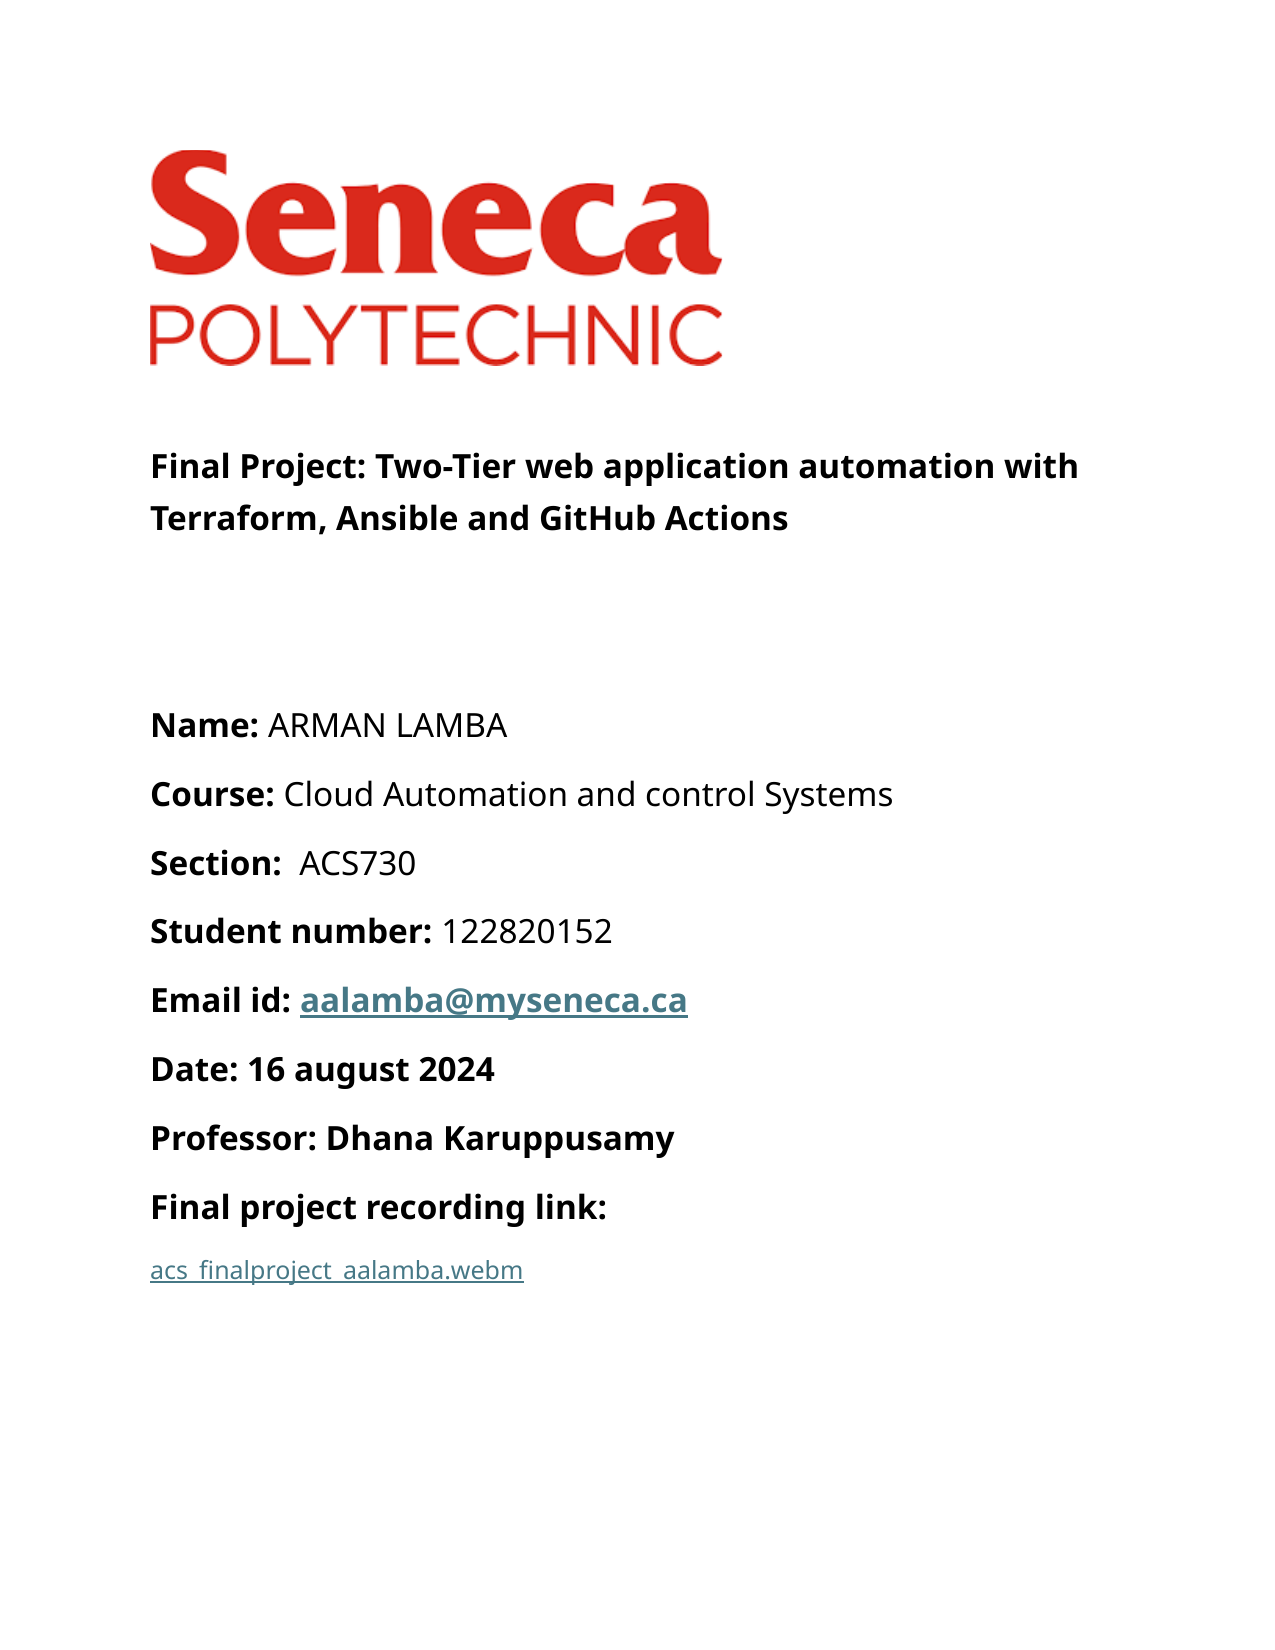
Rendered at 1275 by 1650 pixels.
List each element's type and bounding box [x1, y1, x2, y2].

picture [150, 150, 723, 366]
